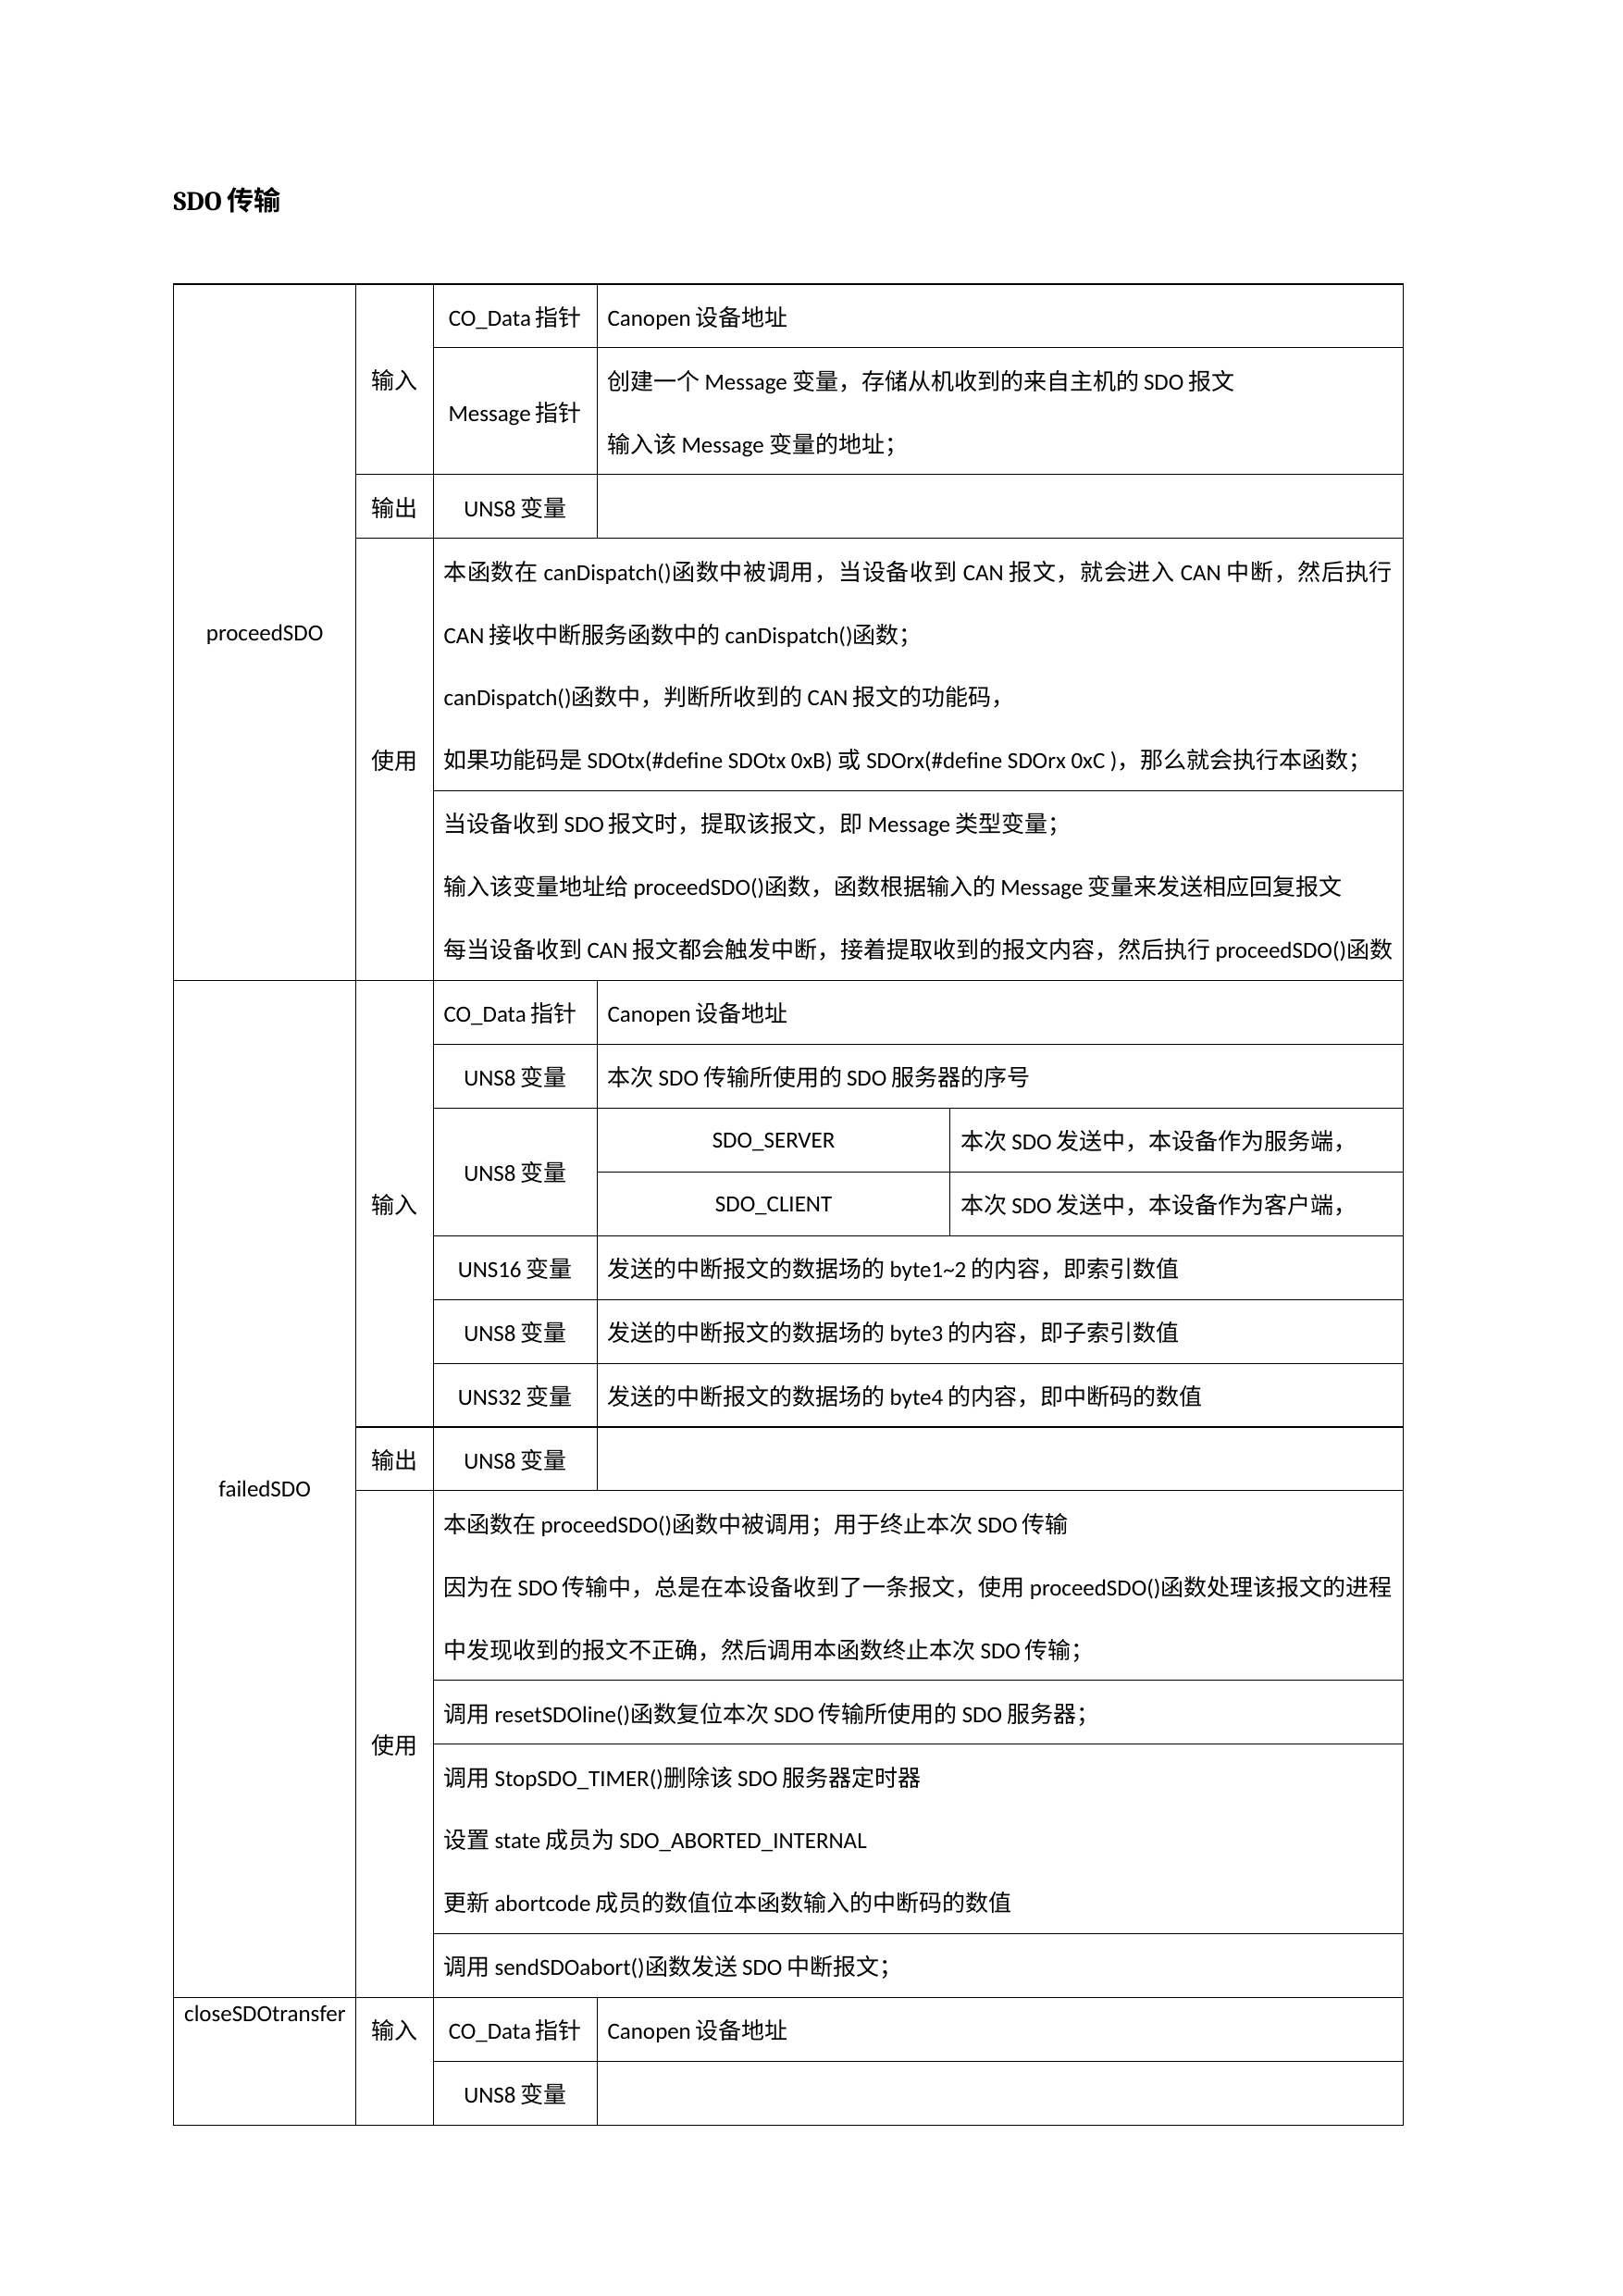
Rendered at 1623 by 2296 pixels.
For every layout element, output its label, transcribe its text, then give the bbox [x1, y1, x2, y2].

table_cell UNS32变量 [434, 1364, 597, 1426]
table_cell 创建一个Message变量，存储从机收到的来自主机的SDO报文 输入该Message变量的地址； [598, 348, 1403, 474]
table_cell 发送的中断报文的数据场的byte1~2的内容，即索引数值 [598, 1236, 1403, 1298]
table_cell 本函数在canDispatch()函数中被调用，当设备收到CAN报文，就会进入CAN中断，然后执行CAN接收中断服务函数中的canDispatch()函数； canDispatch()函数中，判断所收到的CAN报文的功能码， 如果功能码是SDOtx(#define SDOtx 0xB) 或 SDOrx(#define SDOrx 0xC )，那么就会执行本函数； [434, 539, 1403, 790]
table_cell CO_Data指针 [434, 981, 597, 1044]
table_cell 当设备收到SDO报文时，提取该报文，即Message类型变量； 输入该变量地址给proceedSDO()函数，函数根据输入的Message变量来发送相应回复报文 每当设备收到CAN报文都会触发中断，接着提取收到的报文内容，然后执行proceedSDO()函数 [434, 791, 1403, 980]
table_cell 调用StopSDO_TIMER()删除该SDO服务器定时器 设置state成员为SDO_ABORTED_INTERNAL 更新abortcode成员的数值位本函数输入的中断码的数值 [434, 1744, 1403, 1933]
table_cell 发送的中断报文的数据场的byte4的内容，即中断码的数值 [598, 1364, 1403, 1426]
table_cell UNS8变量 [434, 1045, 597, 1108]
table_cell 本次SDO发送中，本设备作为客户端， [950, 1173, 1403, 1235]
table_cell CO_Data指针 [434, 1998, 597, 2061]
table_cell 调用resetSDOline()函数复位本次SDO传输所使用的SDO服务器； [434, 1681, 1403, 1744]
table_header CO_Data指针 [434, 285, 597, 347]
table_cell closeSDOtransfer [174, 1998, 355, 2125]
table_cell Canopen设备地址 [598, 1998, 1403, 2061]
table_cell 使用 [356, 1491, 433, 1997]
table_cell Canopen设备地址 [598, 981, 1403, 1044]
table_cell 发送的中断报文的数据场的byte3的内容，即子索引数值 [598, 1300, 1403, 1362]
table_header proceedSDO [174, 285, 355, 980]
table_cell UNS8变量 [434, 1109, 597, 1235]
table_cell 调用sendSDOabort()函数发送SDO中断报文； [434, 1934, 1403, 1997]
table_cell UNS8变量 [434, 475, 597, 538]
table_cell [598, 475, 1403, 538]
table_cell 使用 [356, 539, 433, 980]
table_cell 输出 [356, 475, 433, 538]
table_cell [598, 2062, 1403, 2125]
table_cell UNS16变量 [434, 1236, 597, 1298]
table_cell 输出 [356, 1428, 433, 1490]
table_cell 输入 [356, 981, 433, 1426]
table_cell 本次SDO发送中，本设备作为服务端， [950, 1109, 1403, 1172]
table_cell 本函数在proceedSDO()函数中被调用；用于终止本次SDO传输 因为在SDO传输中，总是在本设备收到了一条报文，使用proceedSDO()函数处理该报文的进程中发现收到的报文不正确，然后调用本函数终止本次SDO传输； [434, 1491, 1403, 1680]
table_header Canopen设备地址 [598, 285, 1403, 347]
table_cell SDO_SERVER [598, 1109, 949, 1172]
table_cell UNS8变量 [434, 1300, 597, 1362]
table_cell Message指针 [434, 348, 597, 474]
table_cell [598, 1428, 1403, 1490]
table_cell UNS8变量 [434, 2062, 597, 2125]
table_header 输入 [356, 285, 433, 474]
table_cell UNS8变量 [434, 1428, 597, 1490]
table_cell SDO_CLIENT [598, 1173, 949, 1235]
table_cell 输入 [356, 1998, 433, 2125]
subtitle SDO传输 [173, 168, 1449, 230]
table_cell 本次SDO传输所使用的SDO服务器的序号 [598, 1045, 1403, 1108]
table_cell failedSDO [174, 981, 355, 1997]
